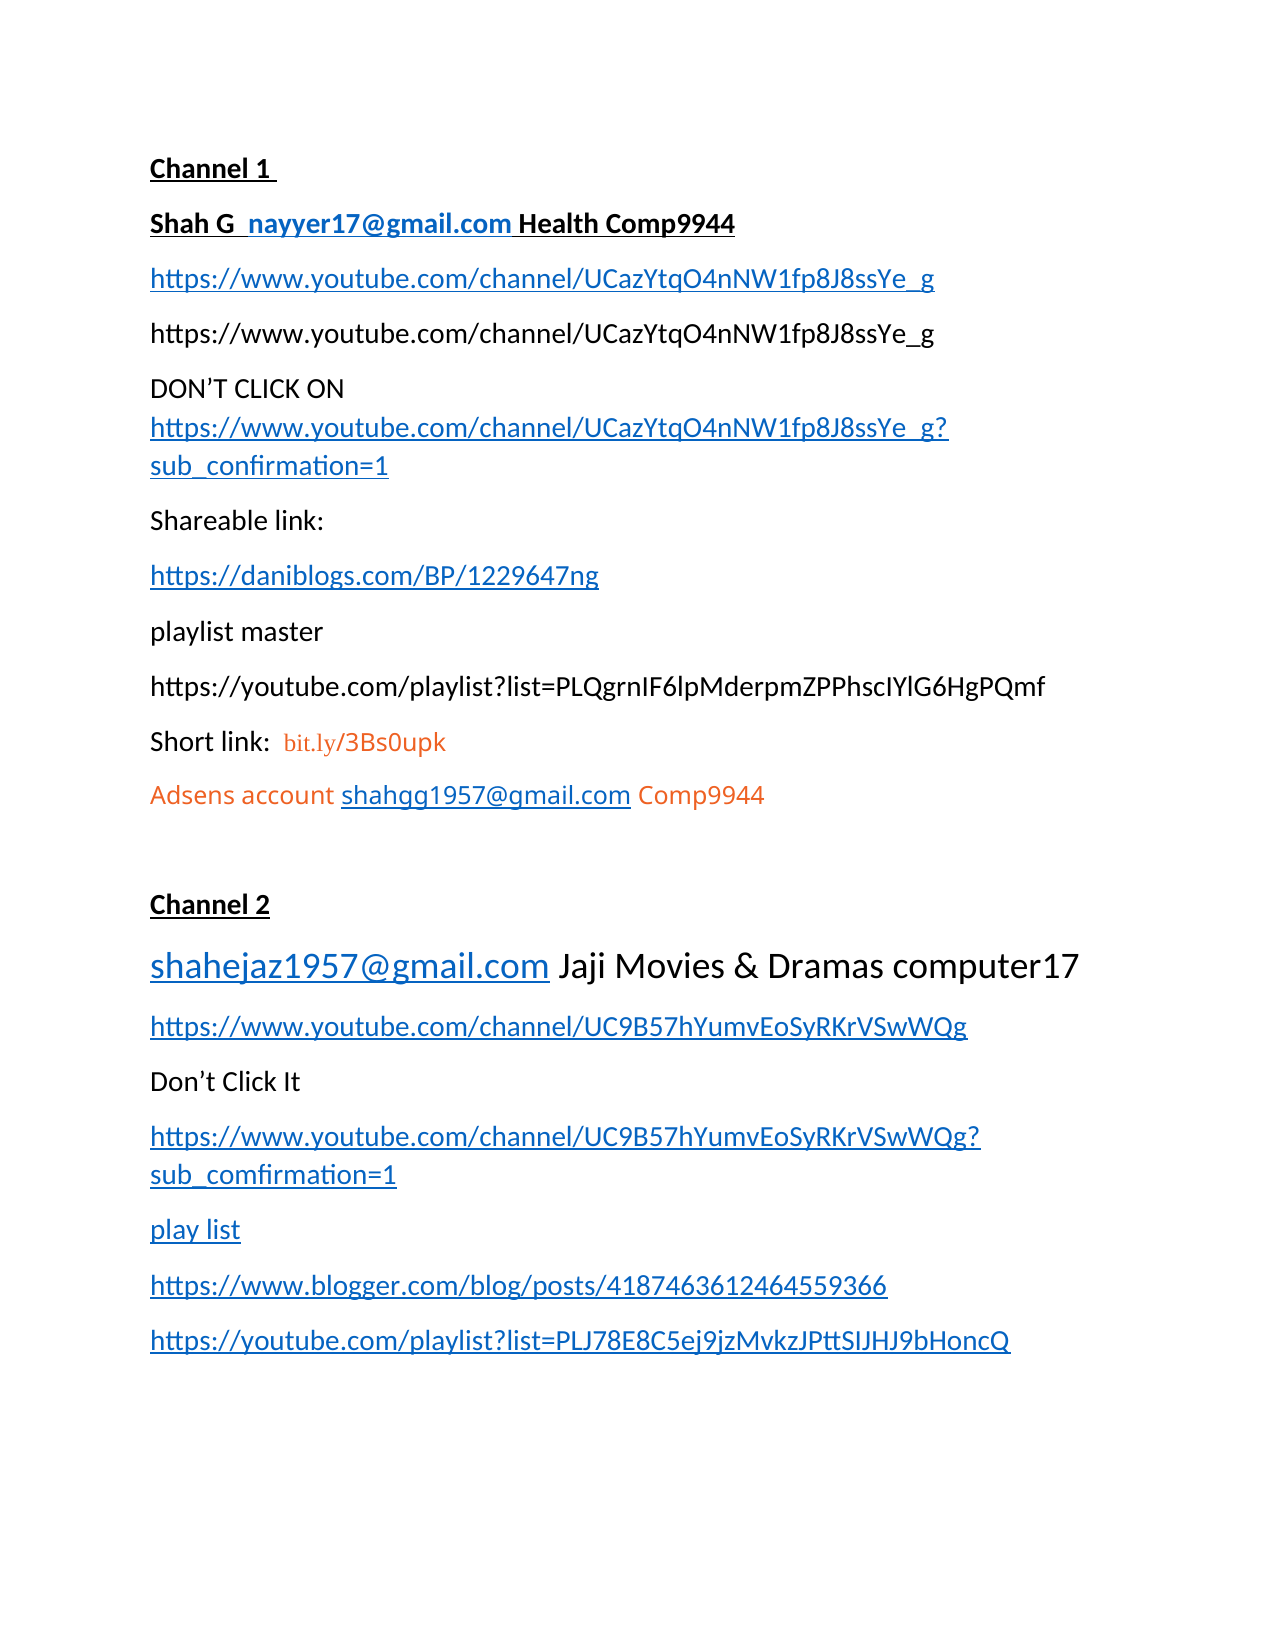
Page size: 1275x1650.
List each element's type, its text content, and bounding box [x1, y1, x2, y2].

text Adsens account shahgg1957@gmail.com Comp9944 [150, 778, 1125, 812]
text Shah G nayyer17@gmail.com Health Comp9944 [150, 205, 1125, 241]
text https://youtube.com/playlist?list=PLJ78E8C5ej9jzMvkzJPttSIJHJ9bHoncQ [150, 1322, 1125, 1357]
text https://youtube.com/playlist?list=PLQgrnIF6lpMderpmZPPhscIYlG6HgPQmf [150, 668, 1125, 703]
text Don’t Click It [150, 1063, 1125, 1098]
text play list [150, 1211, 1125, 1247]
text Channel 1 [150, 150, 1125, 186]
text DON’T CLICK ON https://www.youtube.com/channel/UCazYtqO4nNW1fp8J8ssYe_g?sub_confirmation=1 [150, 370, 1125, 483]
text Channel 2 [150, 886, 1125, 922]
text shahejaz1957@gmail.com Jaji Movies & Dramas computer17 [150, 942, 1125, 987]
text playlist master [150, 613, 1125, 648]
text Shareable link: [150, 502, 1125, 538]
text https://www.youtube.com/channel/UCazYtqO4nNW1fp8J8ssYe_g [150, 315, 1125, 351]
text https://daniblogs.com/BP/1229647ng [150, 557, 1125, 593]
text https://www.youtube.com/channel/UC9B57hYumvEoSyRKrVSwWQg [150, 1008, 1125, 1043]
text https://www.youtube.com/channel/UC9B57hYumvEoSyRKrVSwWQg?sub_comfirmation=1 [150, 1118, 1125, 1192]
text https://www.youtube.com/channel/UCazYtqO4nNW1fp8J8ssYe_g [150, 260, 1125, 296]
text https://www.blogger.com/blog/posts/4187463612464559366 [150, 1267, 1125, 1302]
text Short link: bit.ly/3Bs0upk [150, 723, 1125, 758]
